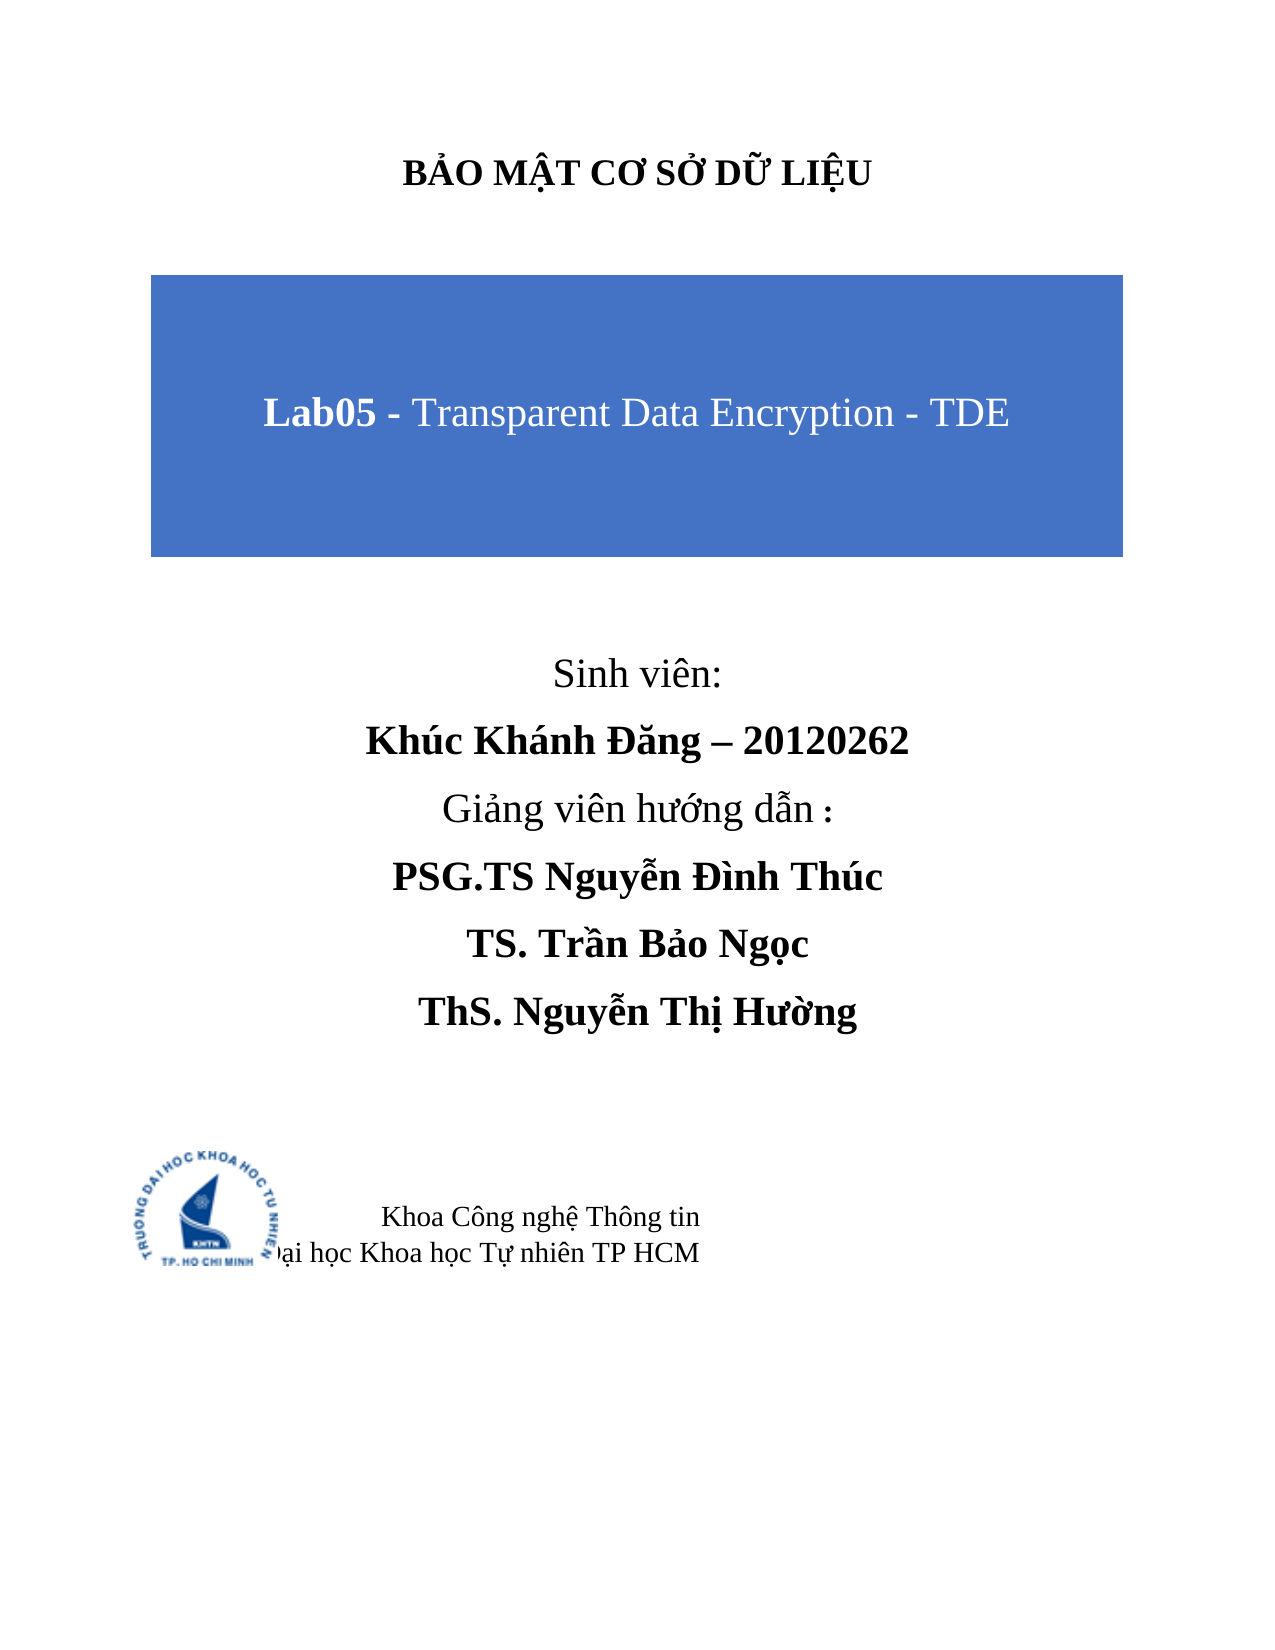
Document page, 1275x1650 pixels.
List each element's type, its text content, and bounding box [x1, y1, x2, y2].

text TS. Trần Bảo Ngọc [150, 919, 1125, 967]
text ThS. Nguyễn Thị Hường [150, 986, 1125, 1034]
text Khúc Khánh Đăng – 20120262 [150, 716, 1125, 763]
text Sinh viên: [150, 648, 1125, 696]
text PSG.TS Nguyễn Đình Thúc [150, 851, 1125, 899]
picture [132, 1151, 279, 1266]
text BẢO MẬT CƠ SỞ DỮ LIỆU [150, 150, 1125, 193]
text Giảng viên hướng dẫn : [150, 784, 1125, 832]
